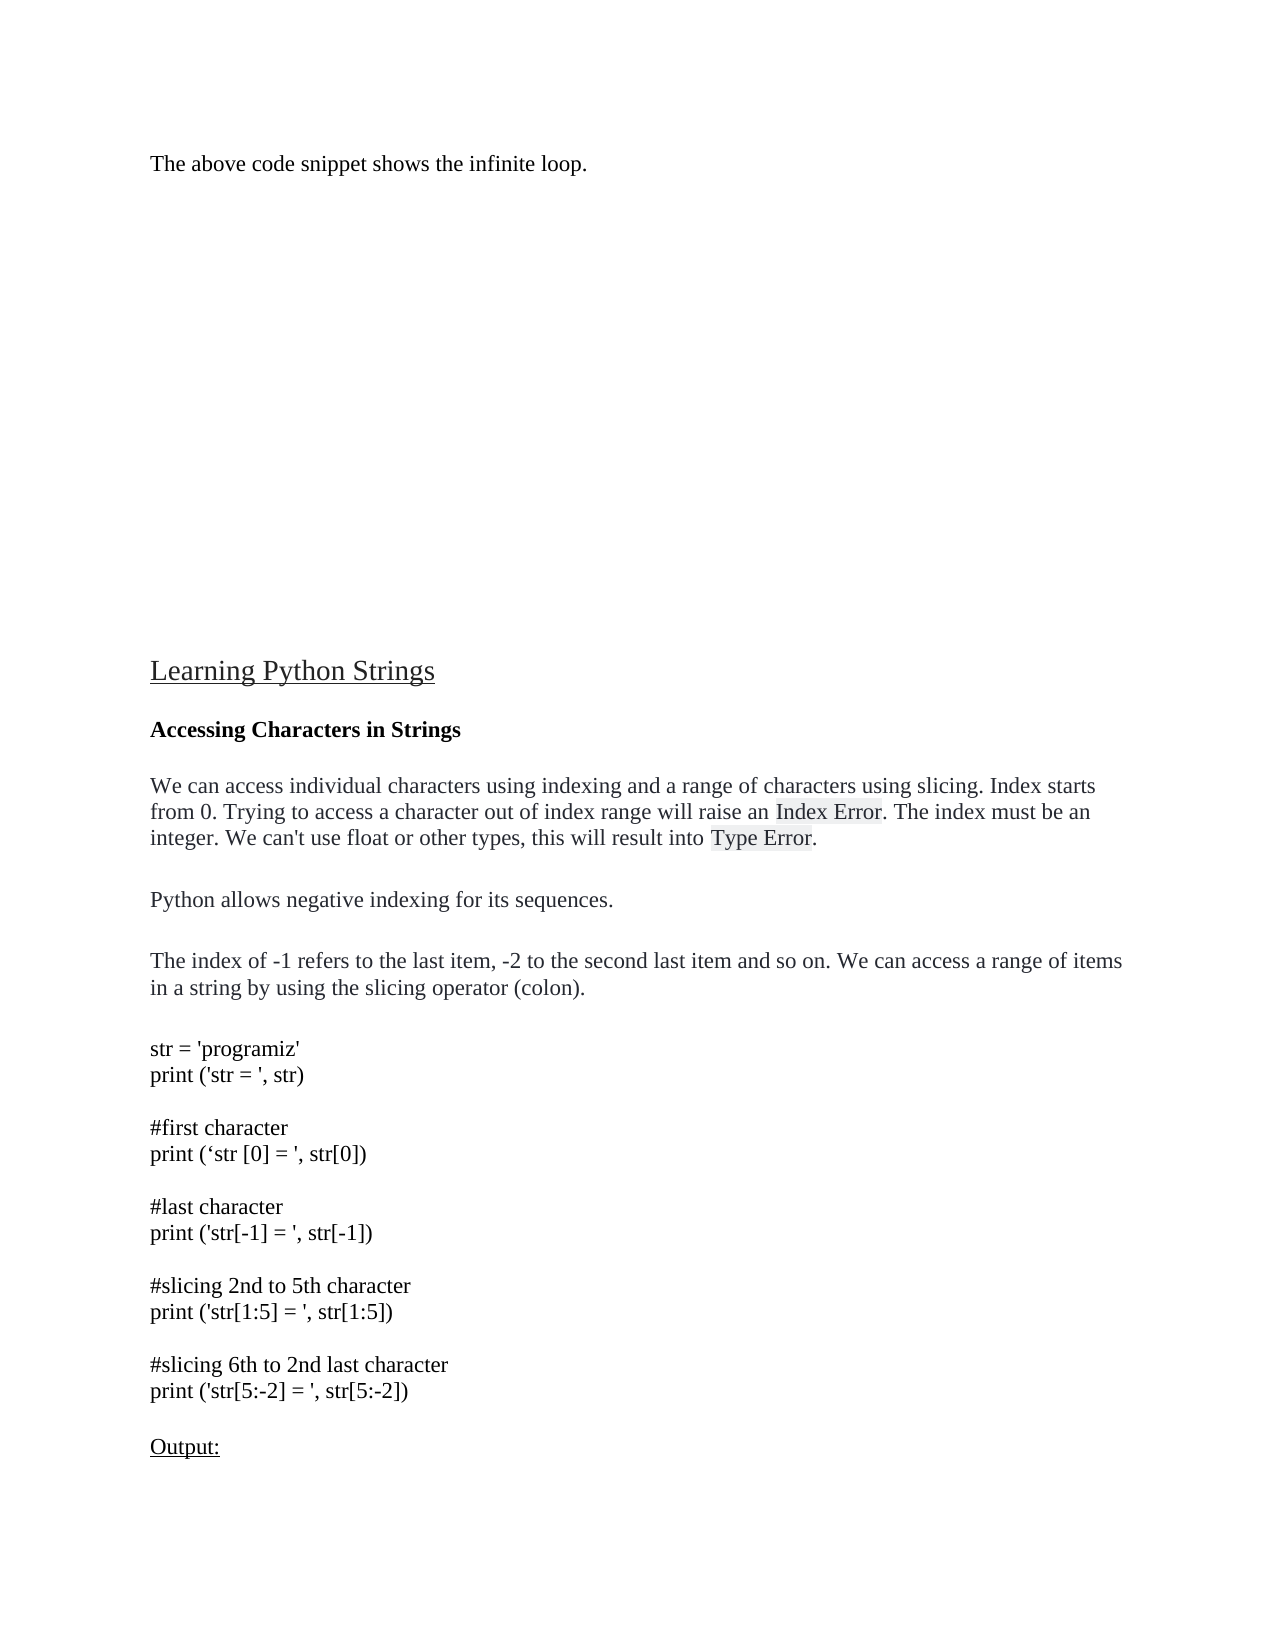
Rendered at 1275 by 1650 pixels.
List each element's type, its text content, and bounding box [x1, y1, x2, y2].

text #slicing 2nd to 5th character [150, 1272, 1125, 1298]
text print ('str[-1] = ', str[-1]) [150, 1219, 1125, 1246]
text The above code snippet shows the infinite loop. [150, 150, 1125, 176]
text print (‘str [0] = ', str[0]) [150, 1140, 1125, 1167]
text Accessing Characters in Strings [150, 716, 1125, 743]
text Output: [150, 1433, 1125, 1459]
text #slicing 6th to 2nd last character [150, 1351, 1125, 1377]
text We can access individual characters using indexing and a range of characters using slicing. Index starts from 0. Trying to access a character out of index range will raise an Index Error. The index must be an integer. We can't use float or other types, this will result into Type Error. [150, 772, 1125, 851]
text print ('str[1:5] = ', str[1:5]) [150, 1298, 1125, 1325]
text Learning Python Strings [150, 653, 1125, 687]
text str = 'programiz' [150, 1035, 1125, 1061]
text Python allows negative indexing for its sequences. [150, 886, 1125, 912]
text The index of -1 refers to the last item, -2 to the second last item and so on. We can access a range of items in a string by using the slicing operator (colon). [150, 947, 1125, 1000]
text print ('str[5:-2] = ', str[5:-2]) [150, 1377, 1125, 1404]
text print ('str = ', str) [150, 1061, 1125, 1088]
text #last character [150, 1193, 1125, 1219]
text #first character [150, 1114, 1125, 1140]
